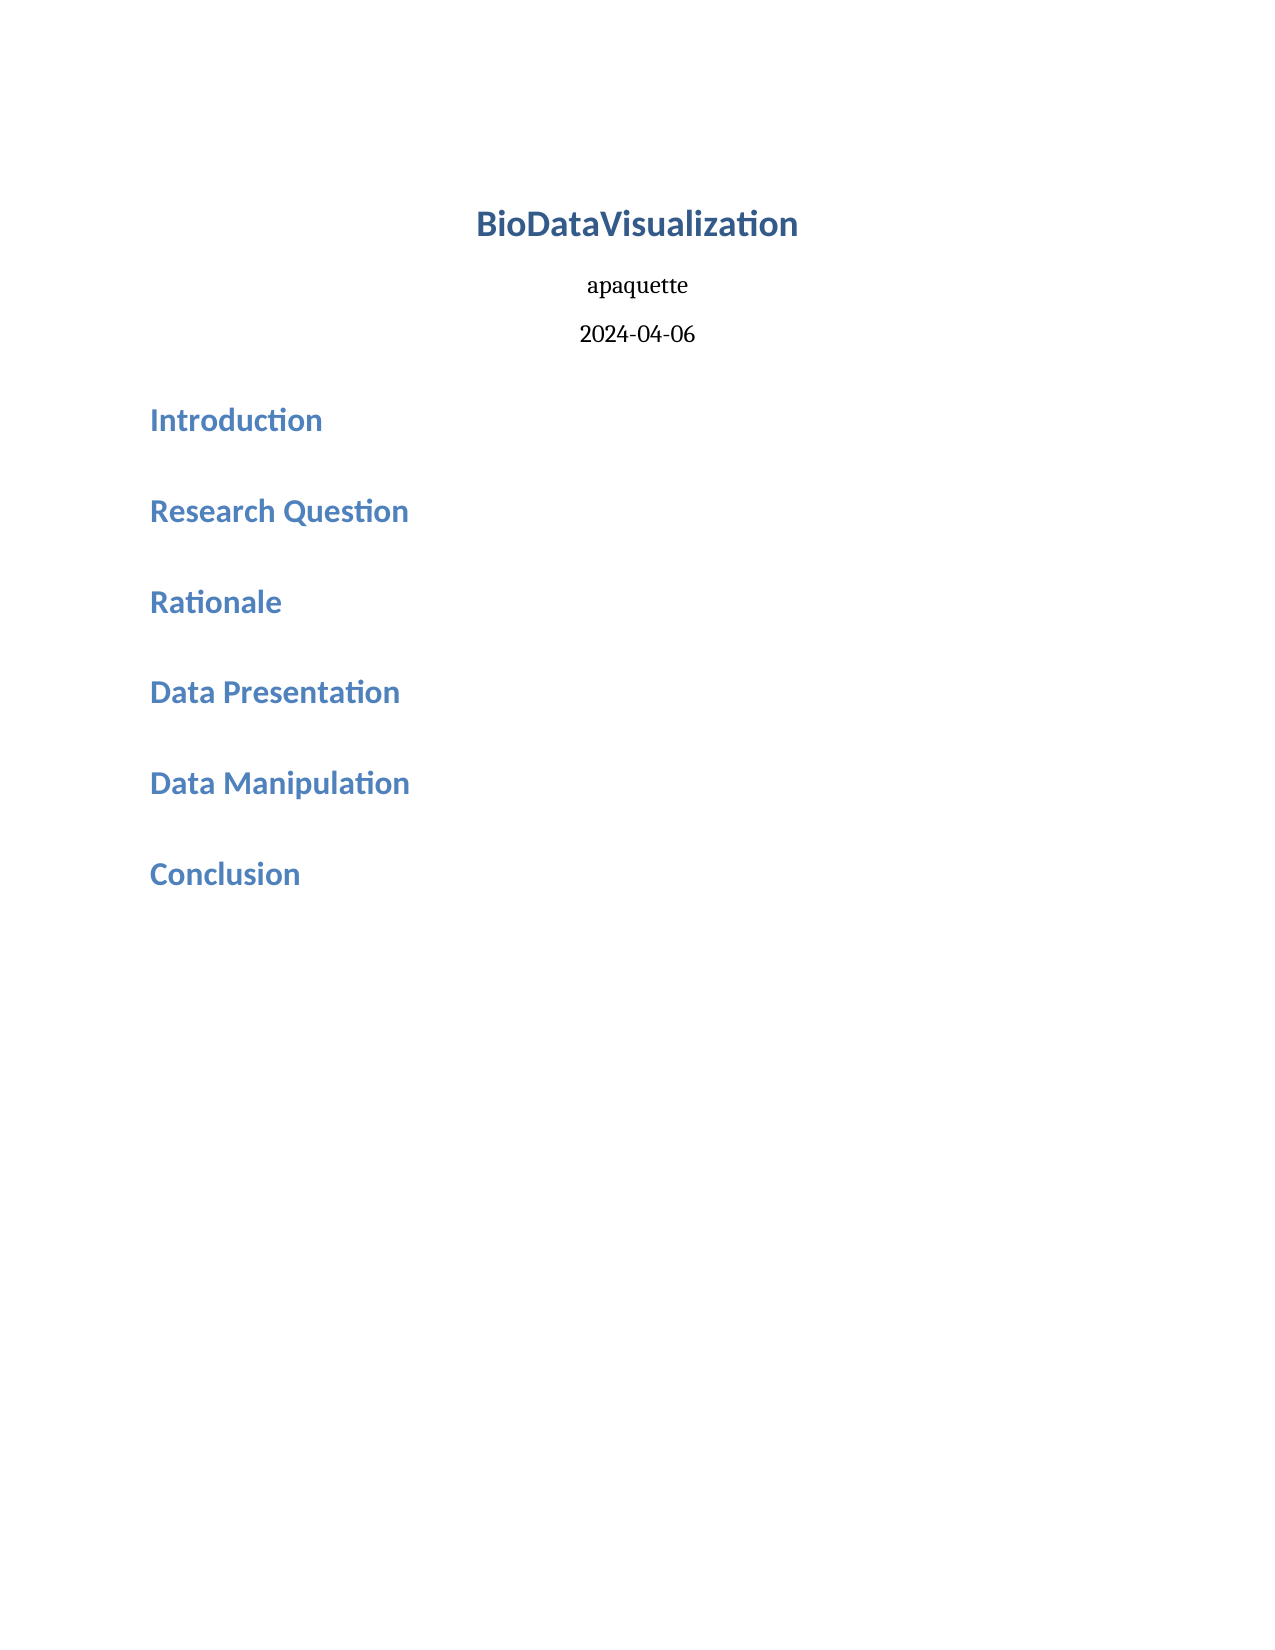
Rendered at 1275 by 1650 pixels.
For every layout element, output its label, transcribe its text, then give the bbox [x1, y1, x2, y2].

subtitle Rationale [150, 581, 1125, 621]
subtitle Research Question [150, 490, 1125, 531]
subtitle Introduction [150, 399, 1125, 440]
text 2024-04-06 [150, 320, 1125, 349]
subtitle Data Presentation [150, 671, 1125, 712]
subtitle Data Manipulation [150, 762, 1125, 803]
text apaquette [150, 271, 1125, 299]
title BioDataVisualization [150, 200, 1125, 246]
subtitle Conclusion [150, 853, 1125, 893]
